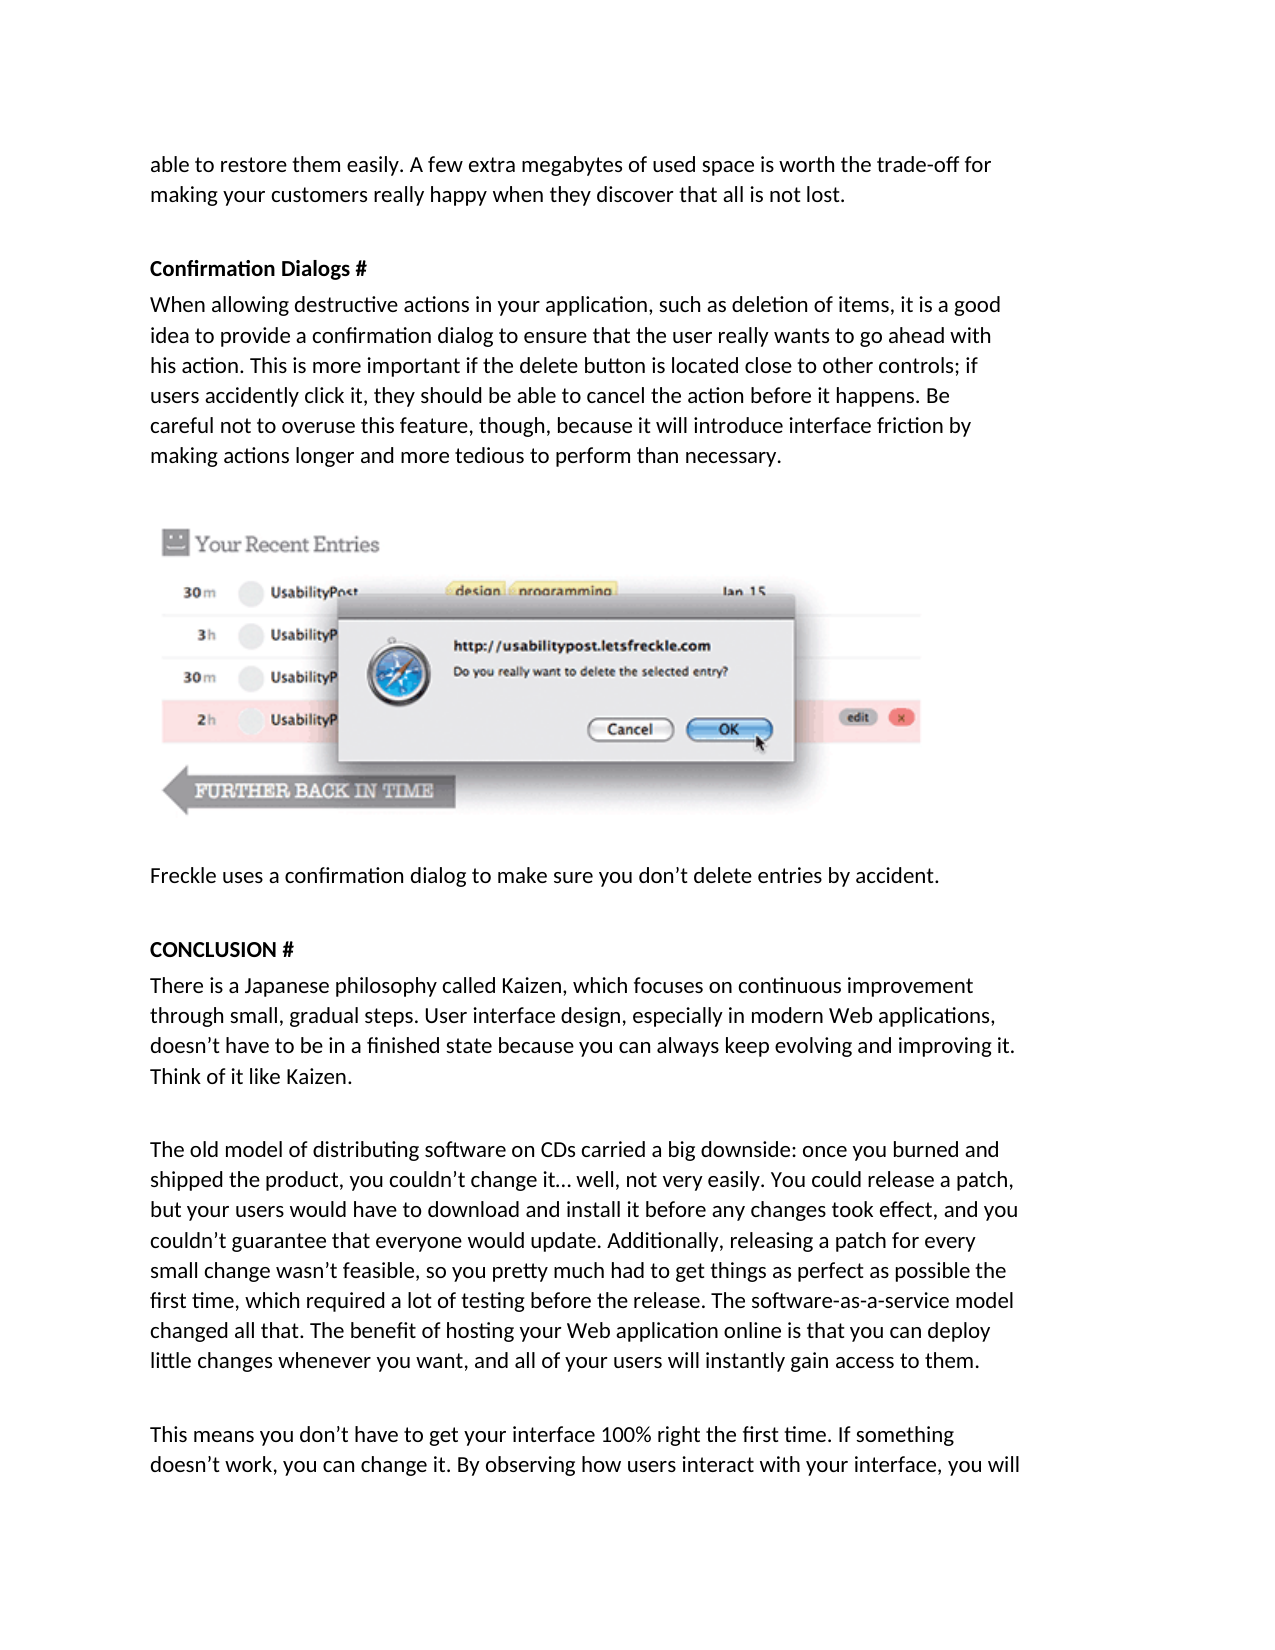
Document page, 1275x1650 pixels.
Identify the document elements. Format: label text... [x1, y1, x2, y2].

text This means you don’t have to get your interface 100% right the first time. If something [150, 1420, 1096, 1448]
subtitle CONCLUSION # [150, 935, 1096, 963]
text The old model of distributing software on CDs carried a big downside: once you burned and shipped the product, you couldn’t change it… well, not very easily. You could release a patch, but your users would have to download and install it before any changes took effect, and you couldn’t guarantee that everyone would update. Additionally, releasing a patch for every small change wasn’t feasible, so you pretty much had to get things as perfect as possible the first time, which required a lot of testing before the release. The software-as-a-service model changed all that. The benefit of hosting your Web application online is that you can deploy little changes whenever you want, and all of your users will instantly gain access to them. [150, 1135, 1018, 1375]
text When allowing destructive actions in your application, such as deletion of items, it is a good idea to provide a confirmation dialog to ensure that the user really wants to go ahead with his action. This is more important if the delete button is located close to other controls; if users accidently click it, they should be able to cancel the action before it happens. Be careful not to overuse this feature, though, because it will introduce interface friction by making actions longer and more tedious to perform than necessary. [150, 291, 1018, 469]
text able to restore them easily. A few extra megabytes of used space is worth the trade-off for making your customers really happy when they discover that all is not lost. [150, 150, 996, 208]
text doesn’t work, you can change it. By observing how users interact with your interface, you will [150, 1450, 1096, 1478]
picture [159, 528, 922, 818]
text Freckle uses a confirmation dialog to make sure you don’t delete entries by accident. [150, 861, 1096, 889]
text There is a Japanese philosophy called Kaizen, which focuses on continuous improvement through small, gradual steps. User interface design, especially in modern Web applications, doesn’t have to be in a finished state because you can always keep evolving and improving it. Think of it like Kaizen. [150, 971, 1019, 1090]
subtitle Confirmation Dialogs # [150, 254, 1096, 282]
